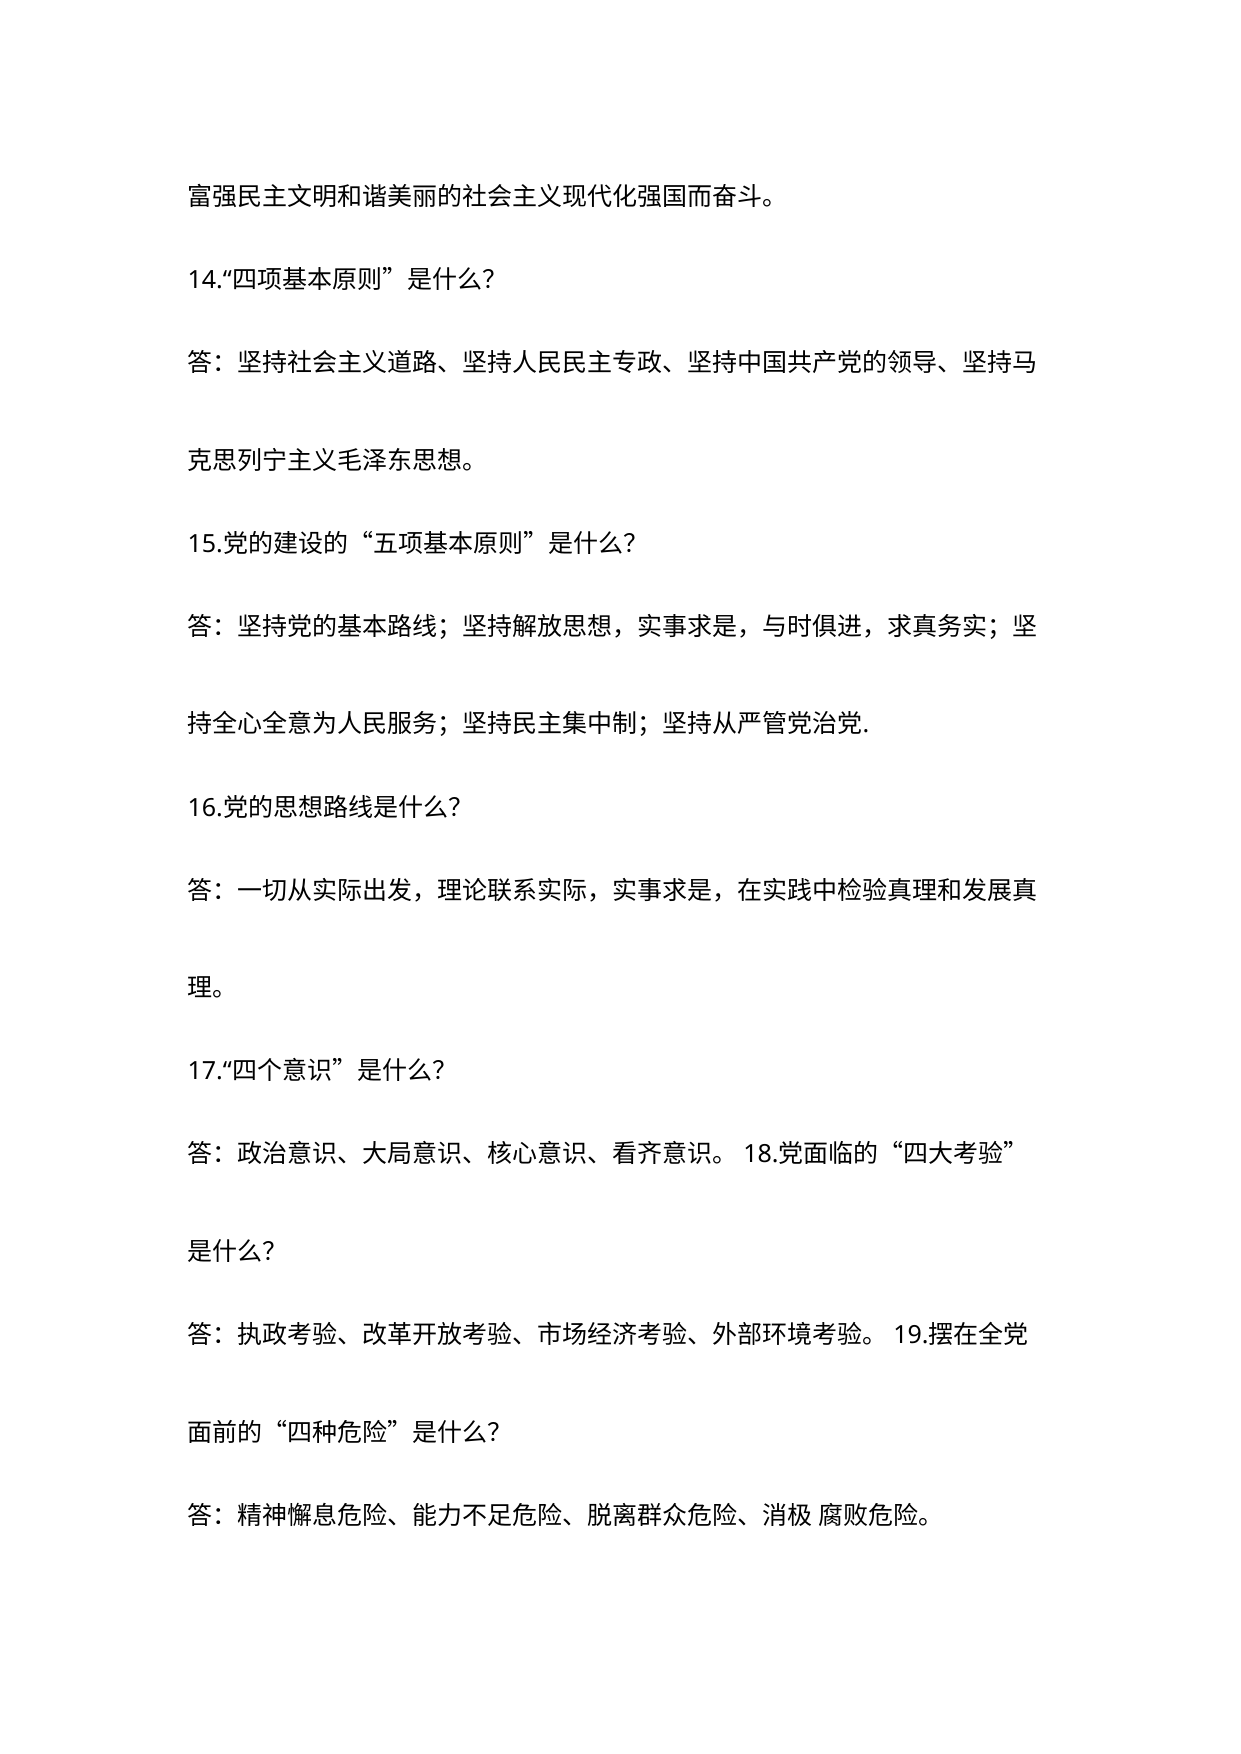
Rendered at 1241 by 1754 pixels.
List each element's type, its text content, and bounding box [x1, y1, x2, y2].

text 答：精神懈息危险、能力不足危险、脱离群众危险、消极 腐败危险。 [187, 1481, 1053, 1546]
text 14.“四项基本原则”是什么？ [187, 245, 1053, 310]
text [187, 162, 1053, 227]
text 15.党的建设的“五项基本原则”是什么？ [187, 509, 1053, 574]
text 17.“四个意识”是什么？ [187, 1036, 1053, 1101]
text 答：政治意识、大局意识、核心意识、看齐意识。 18.党面临的“四大考验”是什么？ [187, 1119, 1053, 1282]
text 答：一切从实际出发，理论联系实际，实事求是，在实践中检验真理和发展真理。 [187, 856, 1053, 1018]
text 答：坚持党的基本路线；坚持解放思想，实事求是，与时俱进，求真务实；坚持全心全意为人民服务；坚持民主集中制；坚持从严管党治党. [187, 592, 1053, 754]
text 答：坚持社会主义道路、坚持人民民主专政、坚持中国共产党的领导、坚持马克思列宁主义毛泽东思想。 [187, 328, 1053, 491]
text 答：执政考验、改革开放考验、市场经济考验、外部环境考验。 19.摆在全党面前的“四种危险”是什么？ [187, 1300, 1053, 1463]
text 16.党的思想路线是什么？ [187, 773, 1053, 838]
